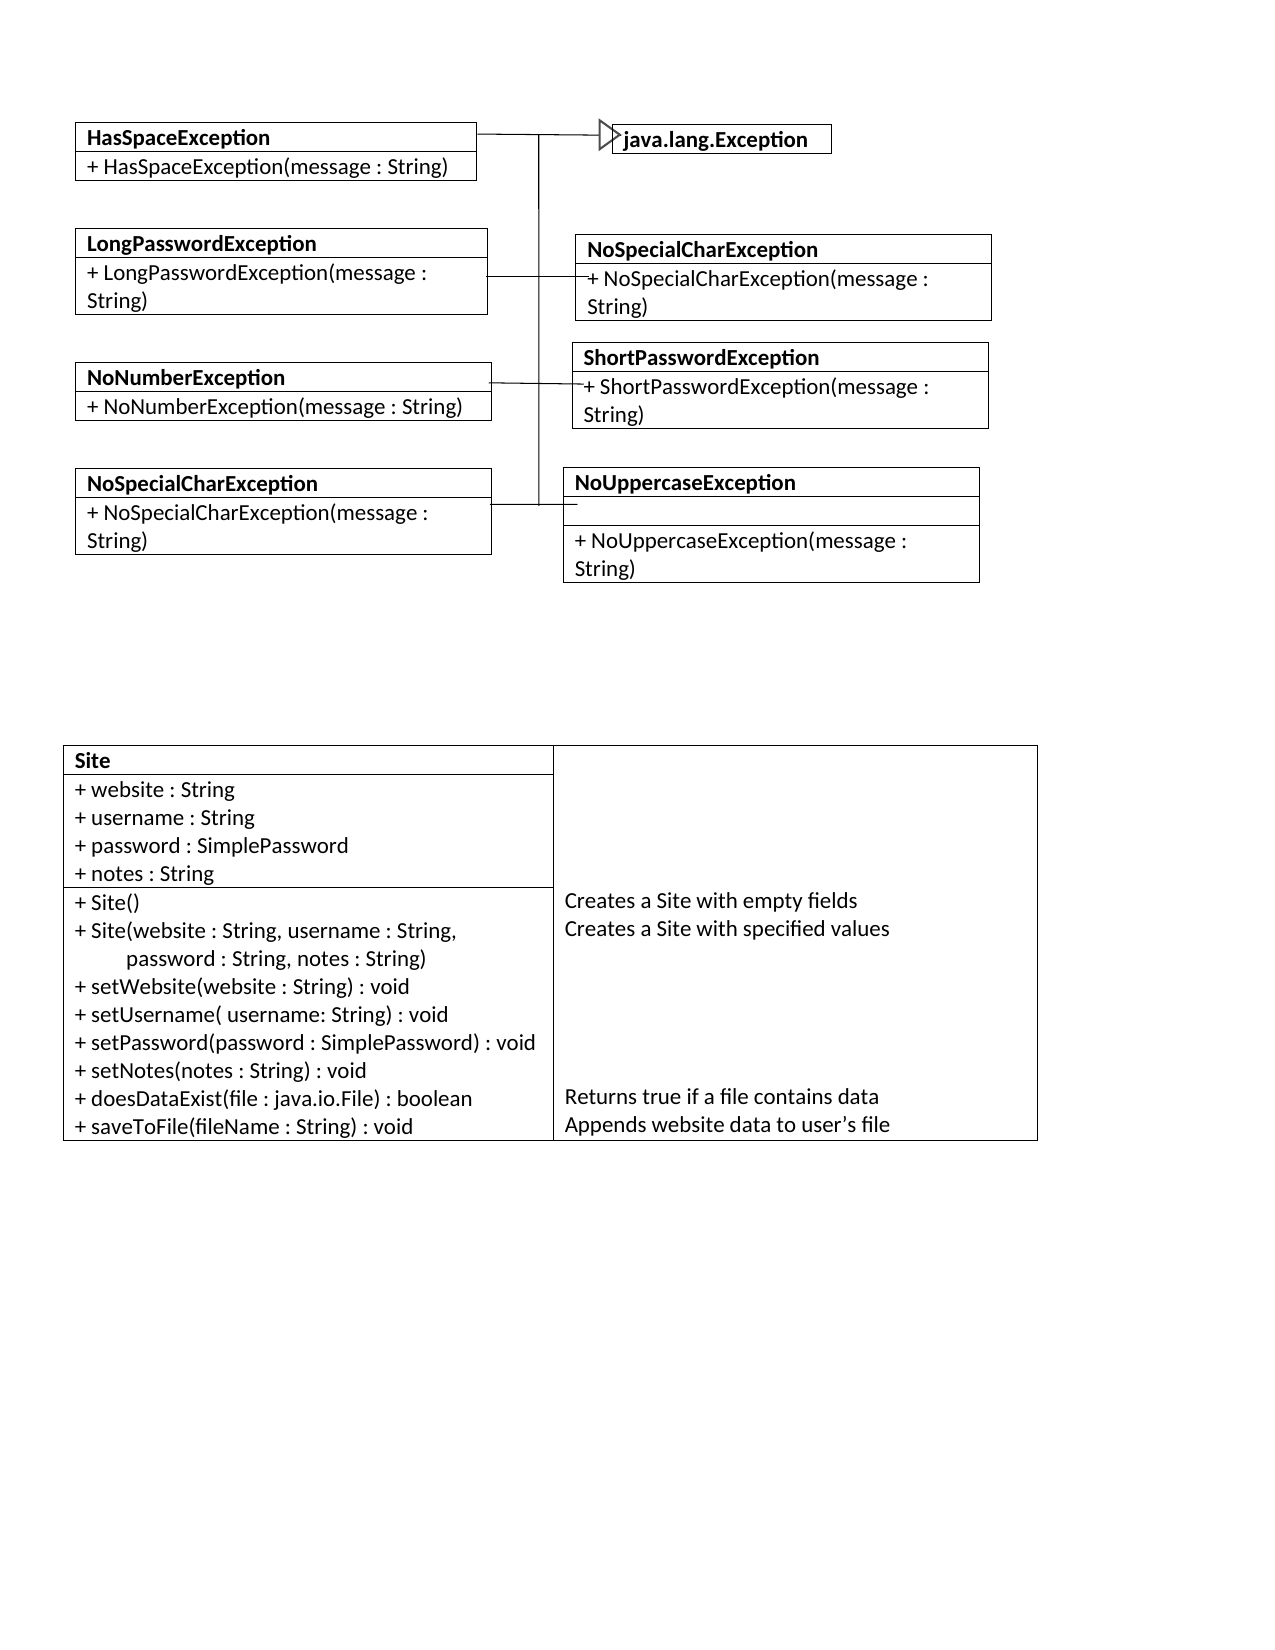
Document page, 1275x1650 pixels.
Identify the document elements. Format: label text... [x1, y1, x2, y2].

table_header LongPasswordException [76, 229, 487, 257]
table_cell + ShortPasswordException(message : String) [573, 372, 988, 428]
table_header NoUppercaseException [564, 468, 979, 496]
table_cell [564, 497, 979, 525]
table_header HasSpaceException [76, 123, 476, 151]
table_cell + Site() + Site(website : String, username : String, password : String, notes : String) + setWebsite(website : String) : void + setUsername( username: String) : void + setPassword(password : SimplePassword) : void + setNotes(notes : String) : void + doesDataExist(file : java.io.File) : boolean + saveToFile(fileName : String) : void [64, 888, 553, 1140]
table_header java.lang.Exception [613, 125, 831, 153]
table_header ShortPasswordException [573, 343, 988, 371]
table_cell + LongPasswordException(message : String) [76, 258, 487, 314]
table_cell + NoUppercaseException(message : String) [564, 526, 979, 582]
table_cell + NoSpecialCharException(message : String) [576, 264, 991, 320]
table_cell + NoNumberException(message : String) [76, 392, 491, 420]
table_header Site [64, 746, 553, 774]
table_cell + NoSpecialCharException(message : String) [76, 498, 491, 554]
table_cell + website : String + username : String + password : SimplePassword + notes : String [64, 775, 553, 887]
table_header NoNumberException [76, 363, 491, 391]
table_header Creates a Site with empty fields Creates a Site with specified values Returns true if a file contains data Appends website data to user’s file [554, 746, 1037, 1140]
table_header NoSpecialCharException [76, 469, 491, 497]
table_cell + HasSpaceException(message : String) [76, 152, 476, 180]
table_header NoSpecialCharException [576, 235, 991, 263]
